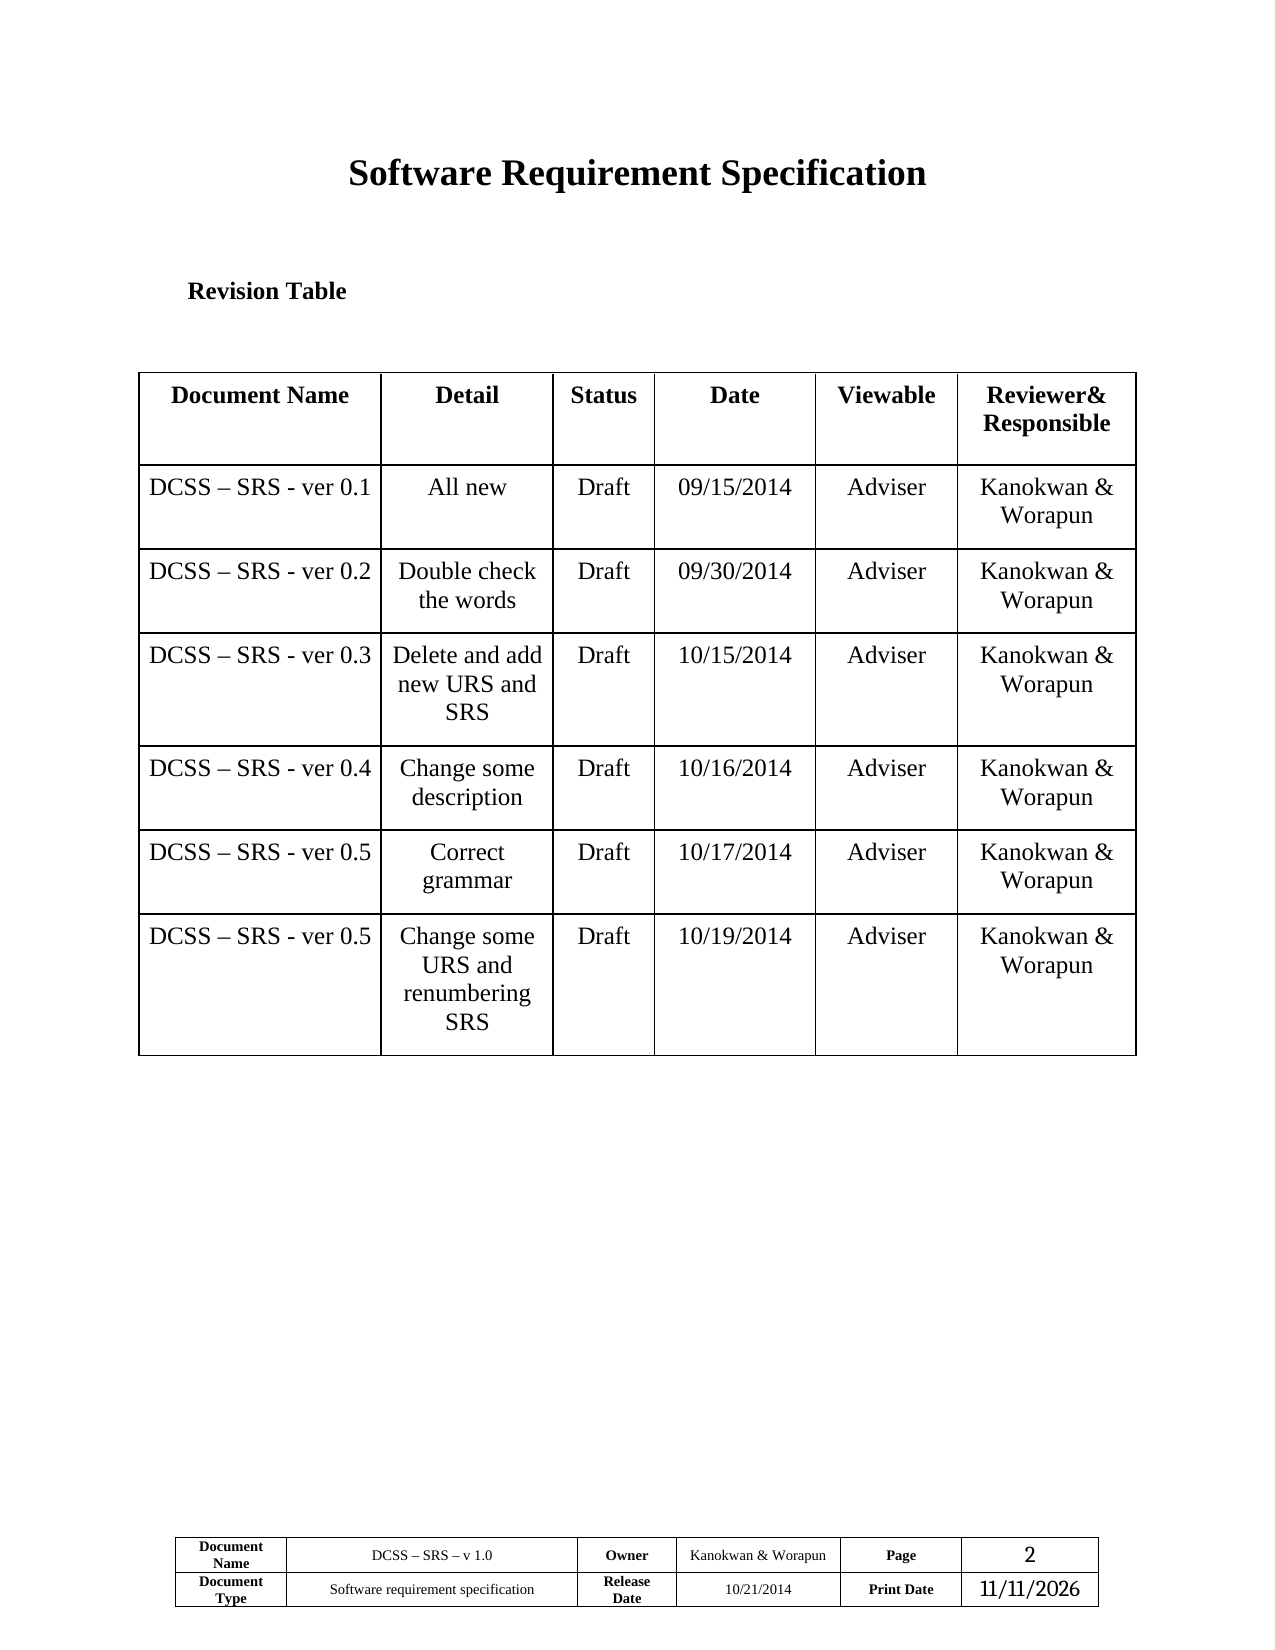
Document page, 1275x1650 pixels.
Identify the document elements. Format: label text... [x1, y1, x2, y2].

table_cell Double check the words [382, 550, 552, 632]
table_cell Adviser [816, 634, 957, 745]
table_header Reviewer& Responsible [958, 373, 1135, 464]
table_cell Draft [554, 634, 654, 745]
table_cell DCSS – SRS - ver 0.5 [140, 831, 380, 913]
table_cell Kanokwan & Worapun [958, 915, 1135, 1055]
table_cell Correct grammar [382, 831, 552, 913]
table_cell Draft [554, 747, 654, 829]
table_header Detail [382, 373, 553, 464]
table_cell Delete and add new URS and SRS [382, 634, 552, 745]
table_cell Draft [554, 466, 654, 548]
table_cell Kanokwan & Worapun [958, 831, 1135, 913]
text Revision Table [187, 276, 1087, 305]
table_cell Adviser [816, 466, 957, 548]
table_cell DCSS – SRS - ver 0.4 [140, 747, 380, 829]
table_cell DCSS – SRS - ver 0.2 [140, 550, 380, 632]
table_cell DCSS – SRS - ver 0.5 [140, 915, 380, 1055]
text Software Requirement Specification [187, 150, 1087, 193]
table_header Date [655, 373, 815, 464]
table_cell Kanokwan & Worapun [958, 634, 1135, 745]
table_cell Change some URS and renumbering SRS [382, 915, 552, 1055]
table_cell 10/17/2014 [655, 831, 815, 913]
table_header Status [554, 373, 654, 464]
table_cell Adviser [816, 747, 957, 829]
table_cell Change some description [382, 747, 552, 829]
table_cell Adviser [816, 915, 957, 1055]
table_header Document Name [140, 373, 381, 464]
table_cell All new [382, 466, 552, 548]
table_cell 10/16/2014 [655, 747, 815, 829]
table_cell DCSS – SRS - ver 0.3 [140, 634, 380, 745]
table_cell Adviser [816, 831, 957, 913]
table_cell Kanokwan & Worapun [958, 747, 1135, 829]
table_cell 09/30/2014 [655, 550, 815, 632]
table_cell Draft [554, 550, 654, 632]
table_cell 10/19/2014 [655, 915, 815, 1055]
table_cell Kanokwan & Worapun [958, 550, 1135, 632]
table_header Viewable [816, 373, 957, 464]
table_cell DCSS – SRS - ver 0.1 [140, 466, 380, 548]
table_cell Draft [554, 915, 654, 1055]
table_cell Kanokwan & Worapun [958, 466, 1135, 548]
table_cell Adviser [816, 550, 957, 632]
table_cell 10/15/2014 [655, 634, 815, 745]
table_cell Draft [554, 831, 654, 913]
table_cell 09/15/2014 [655, 466, 815, 548]
